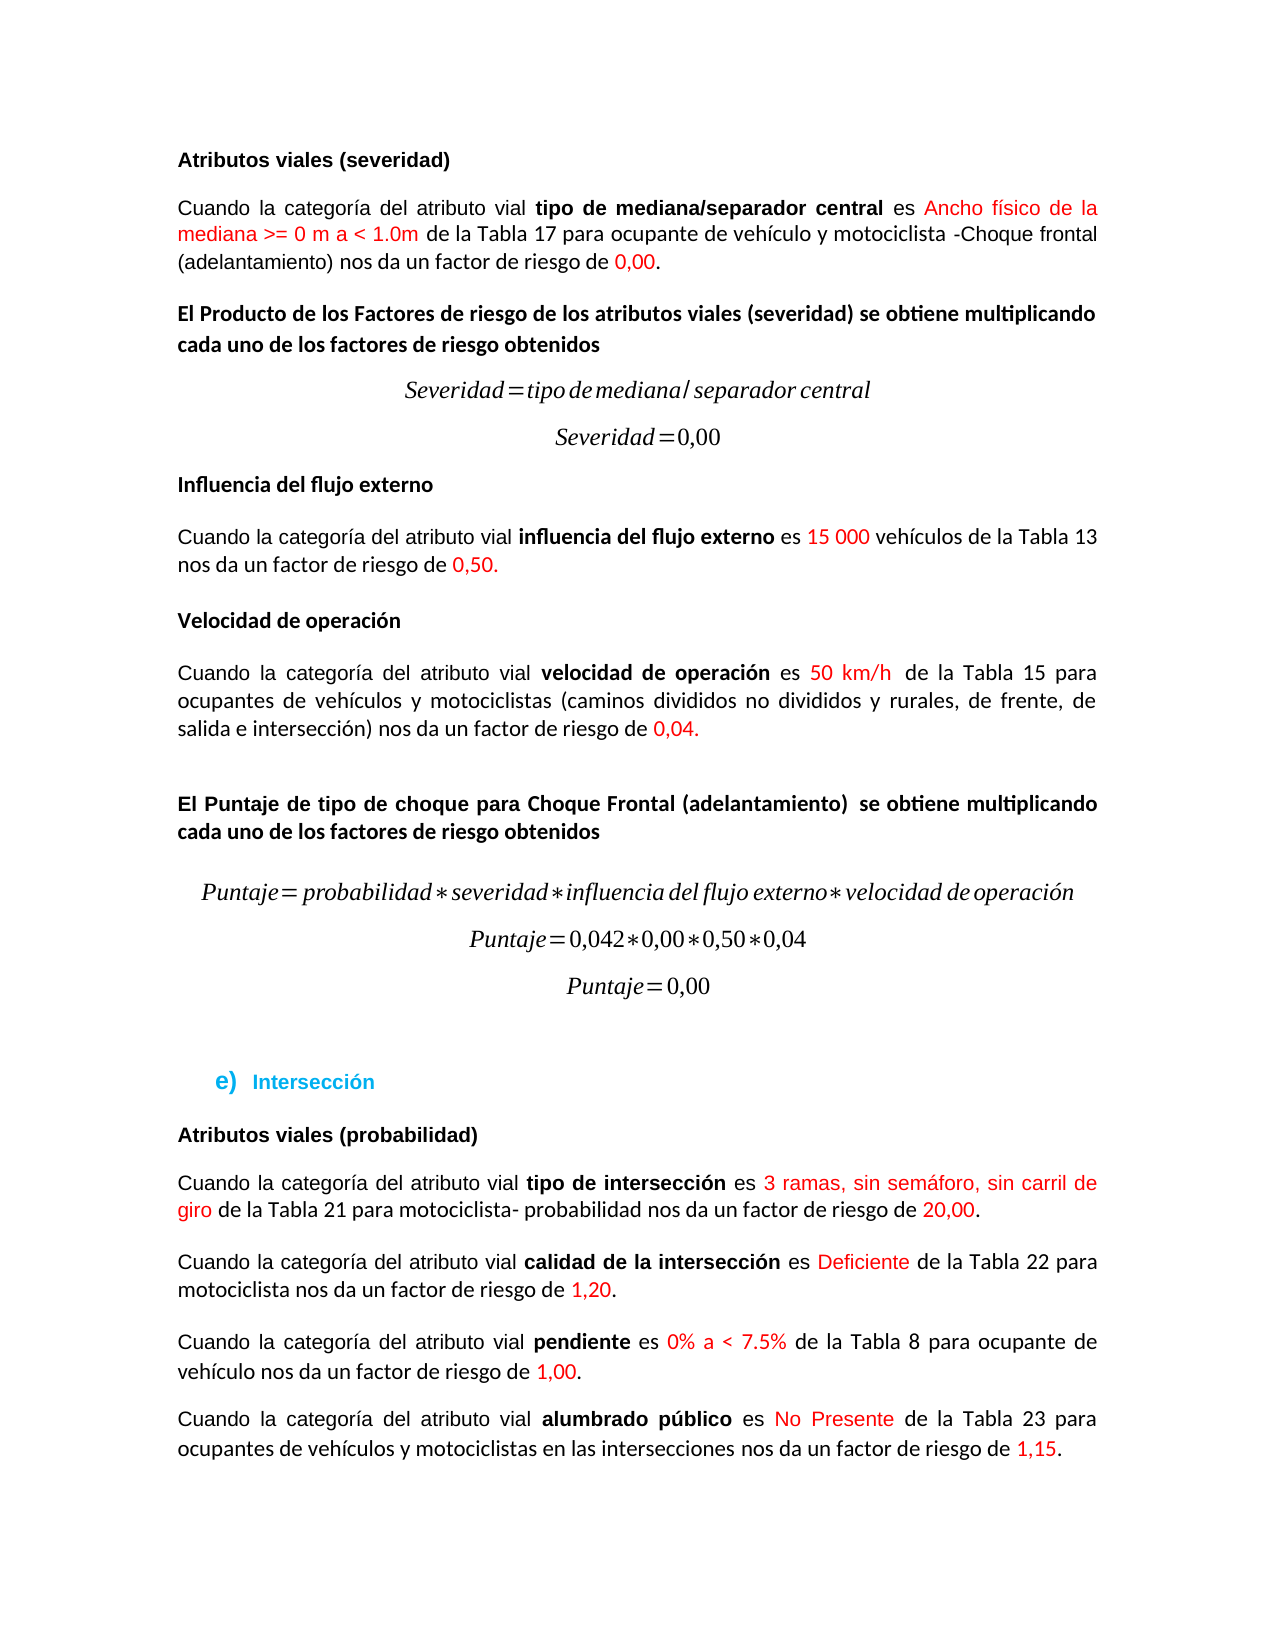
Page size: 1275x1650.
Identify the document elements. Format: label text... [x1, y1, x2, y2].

text Cuando la categoría del atributo vial velocidad de operación es 50 km/h de la Tabla 15 para ocupantes de vehículos y motociclistas (caminos divididos no divididos y rurales, de frente, de salida e intersección) nos da un factor de riesgo de 0,04. [177, 658, 1098, 742]
text Cuando la categoría del atributo vial tipo de intersección es 3 ramas, sin semáforo, sin carril de giro de la Tabla 21 para motociclista- probabilidad nos da un factor de riesgo de 20,00. [177, 1171, 1098, 1223]
text Cuando la categoría del atributo vial pendiente es 0% a < 7.5% de la Tabla 8 para ocupante de vehículo nos da un factor de riesgo de 1,00. [177, 1327, 1098, 1385]
text Atributos viales (probabilidad) [177, 1123, 1098, 1147]
text Cuando la categoría del atributo vial influencia del flujo externo es 15 000 vehículos de la Tabla 13 nos da un factor de riesgo de 0,50. [177, 522, 1098, 578]
text Velocidad de operación [177, 606, 1098, 634]
text Atributos viales (severidad) [177, 148, 1098, 172]
text Cuando la categoría del atributo vial alumbrado público es No Presente de la Tabla 23 para ocupantes de vehículos y motociclistas en las intersecciones nos da un factor de riesgo de 1,15. [177, 1404, 1098, 1462]
text Influencia del flujo externo [177, 470, 1098, 498]
text El Puntaje de tipo de choque para Choque Frontal (adelantamiento) se obtiene multiplicando cada uno de los factores de riesgo obtenidos [177, 789, 1098, 845]
text El Producto de los Factores de riesgo de los atributos viales (severidad) se obtiene multiplicando cada uno de los factores de riesgo obtenidos [177, 299, 1098, 358]
list Intersección [215, 1066, 1098, 1095]
text Cuando la categoría del atributo vial calidad de la intersección es Deficiente de la Tabla 22 para motociclista nos da un factor de riesgo de 1,20. [177, 1247, 1098, 1303]
text Cuando la categoría del atributo vial tipo de mediana/separador central es Ancho físico de la mediana >= 0 m a < 1.0m de la Tabla 17 para ocupante de vehículo y motociclista -Choque frontal (adelantamiento) nos da un factor de riesgo de 0,00. [177, 196, 1098, 276]
